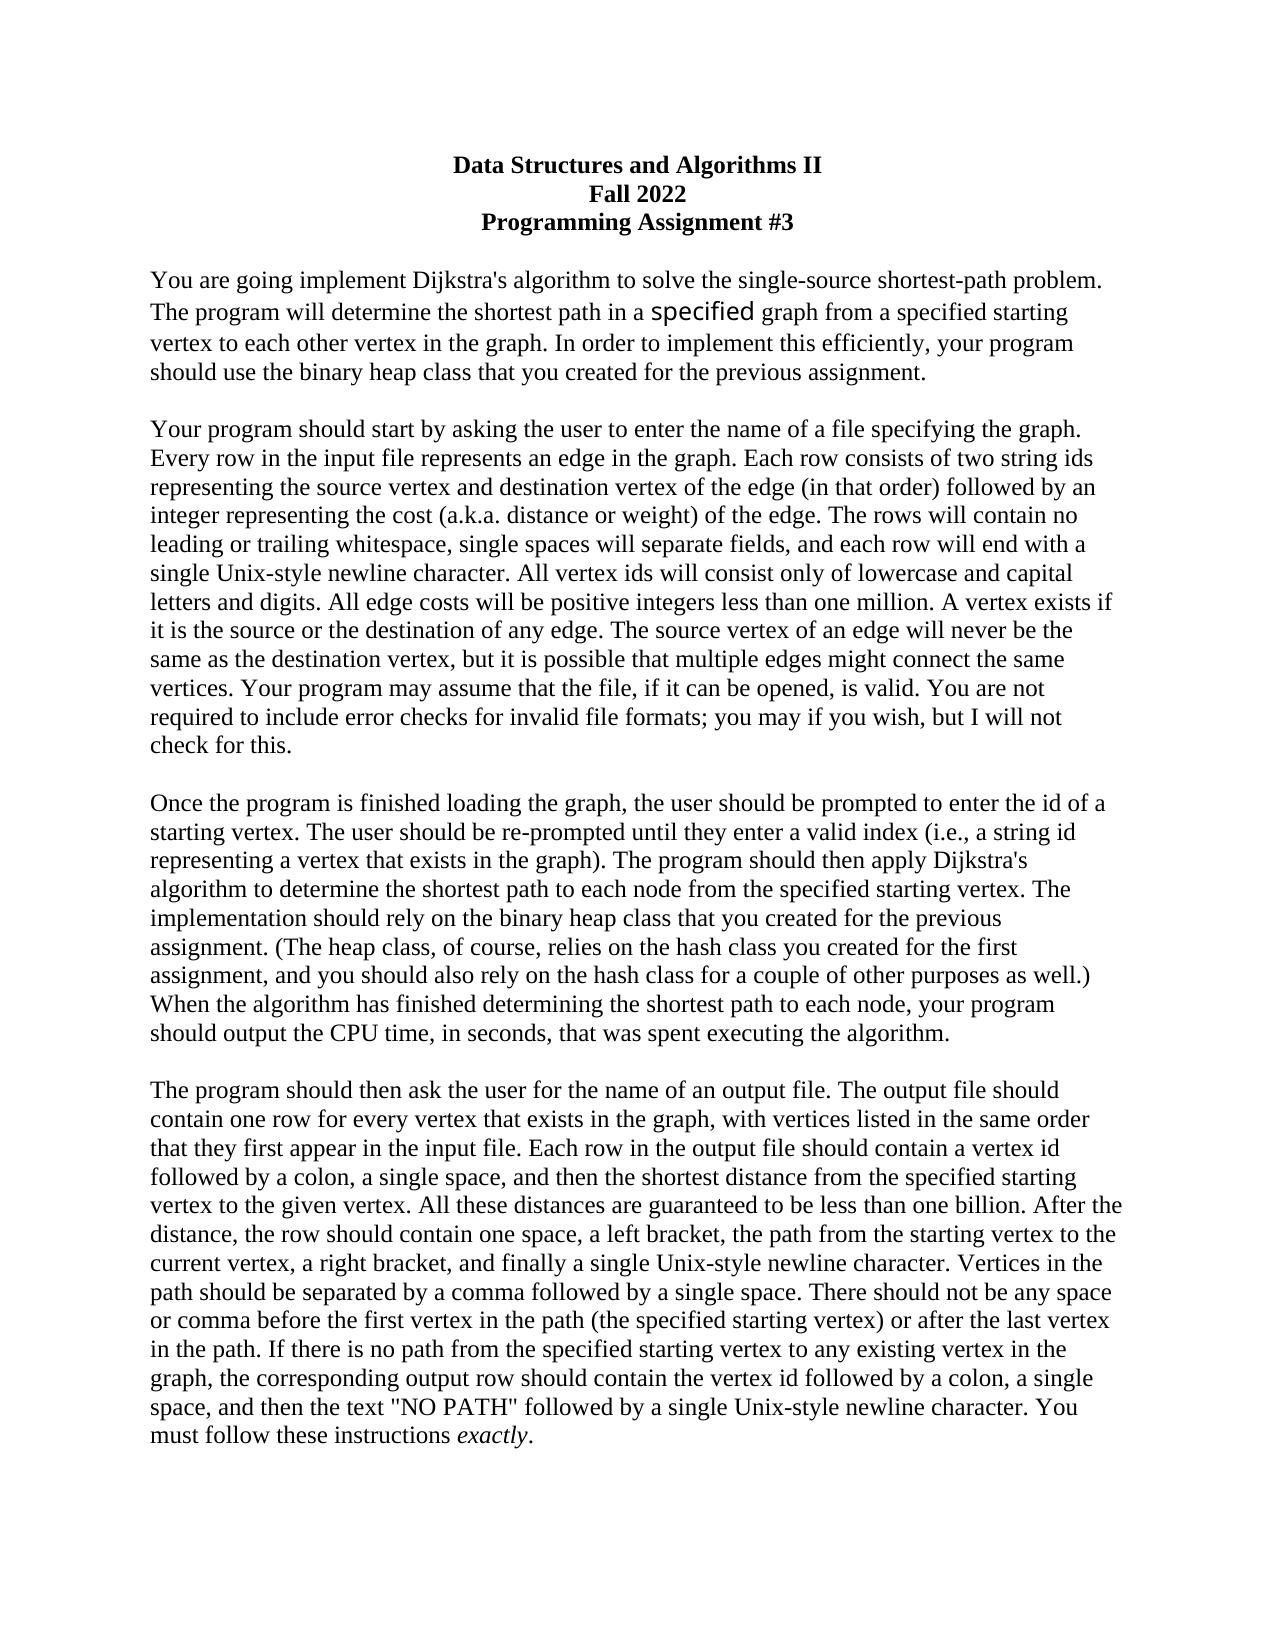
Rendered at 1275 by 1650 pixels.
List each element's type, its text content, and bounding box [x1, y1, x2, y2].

text Once the program is finished loading the graph, the user should be prompted to enter the id of a starting vertex. The user should be re-prompted until they enter a valid index (i.e., a string id representing a vertex that exists in the graph). The program should then apply Dijkstra's algorithm to determine the shortest path to each node from the specified starting vertex. The implementation should rely on the binary heap class that you created for the previous assignment. (The heap class, of course, relies on the hash class you created for the first assignment, and you should also rely on the hash class for a couple of other purposes as well.) When the algorithm has finished determining the shortest path to each node, your program should output the CPU time, in seconds, that was spent executing the algorithm. [150, 788, 1125, 1047]
text You are going implement Dijkstra's algorithm to solve the single-source shortest-path problem. The program will determine the shortest path in a specified graph from a specified starting vertex to each other vertex in the graph. In order to implement this efficiently, your program should use the binary heap class that you created for the previous assignment. [150, 265, 1125, 385]
text Fall 2022 [150, 179, 1125, 207]
text Programming Assignment #3 [150, 207, 1125, 236]
text The program should then ask the user for the name of an output file. The output file should contain one row for every vertex that exists in the graph, with vertices listed in the same order that they first appear in the input file. Each row in the output file should contain a vertex id followed by a colon, a single space, and then the shortest distance from the specified starting vertex to the given vertex. All these distances are guaranteed to be less than one billion. After the distance, the row should contain one space, a left bracket, the path from the starting vertex to the current vertex, a right bracket, and finally a single Unix-style newline character. Vertices in the path should be separated by a comma followed by a single space. There should not be any space or comma before the first vertex in the path (the specified starting vertex) or after the last vertex in the path. If there is no path from the specified starting vertex to any existing vertex in the graph, the corresponding output row should contain the vertex id followed by a colon, a single space, and then the text "NO PATH" followed by a single Unix-style newline character. You must follow these instructions exactly. [150, 1075, 1125, 1449]
text Data Structures and Algorithms II [150, 150, 1125, 179]
text Your program should start by asking the user to enter the name of a file specifying the graph. Every row in the input file represents an edge in the graph. Each row consists of two string ids representing the source vertex and destination vertex of the edge (in that order) followed by an integer representing the cost (a.k.a. distance or weight) of the edge. The rows will contain no leading or trailing whitespace, single spaces will separate fields, and each row will end with a single Unix-style newline character. All vertex ids will consist only of lowercase and capital letters and digits. All edge costs will be positive integers less than one million. A vertex exists if it is the source or the destination of any edge. The source vertex of an edge will never be the same as the destination vertex, but it is possible that multiple edges might connect the same vertices. Your program may assume that the file, if it can be opened, is valid. You are not required to include error checks for invalid file formats; you may if you wish, but I will not check for this. [150, 414, 1125, 759]
